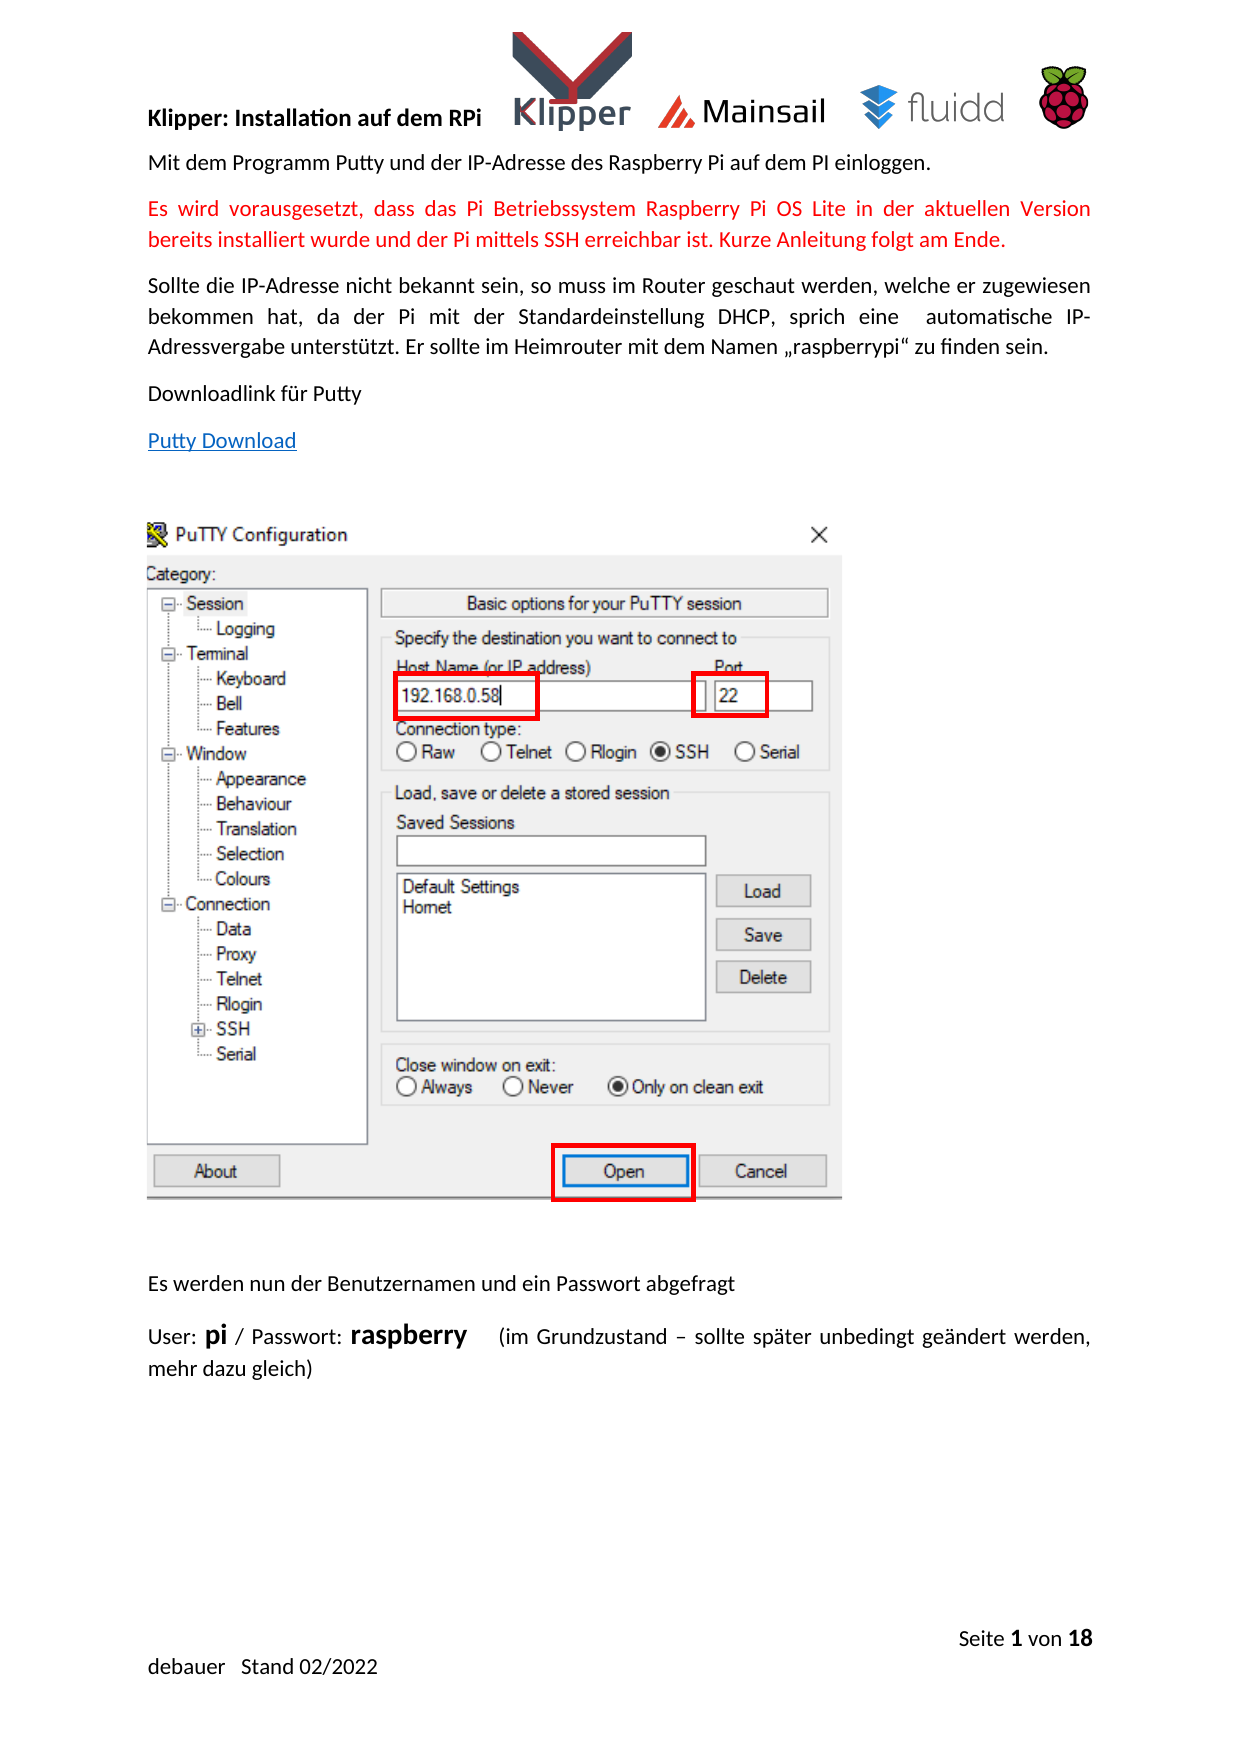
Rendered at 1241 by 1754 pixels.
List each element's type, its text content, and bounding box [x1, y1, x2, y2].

text Downloadlink für Putty [148, 379, 1093, 407]
text Putty Download [148, 426, 1093, 454]
text Sollte die IP-Adresse nicht bekannt sein, so muss im Router geschaut werden, welche er zugewiesen bekommen hat, da der Pi mit der Standardeinstellung DHCP, sprich eine automatische IP-Adressvergabe unterstützt. Er sollte im Heimrouter mit dem Namen „raspberrypi“ zu finden sein. [148, 272, 1093, 360]
picture [555, 1148, 691, 1198]
text User: pi / Passwort: raspberry (im Grundzustand – sollte später unbedingt geändert werden, mehr dazu gleich) [148, 1316, 1093, 1382]
text Es wird vorausgesetzt, dass das Pi Betriebssystem Raspberry Pi OS Lite in der aktuellen Version bereits installiert wurde und der Pi mittels SSH erreichbar ist. Kurze Anleitung folgt am Ende. [148, 194, 1093, 253]
picture [860, 85, 1011, 129]
picture [146, 521, 843, 1200]
text Mit dem Programm Putty und der IP-Adresse des Raspberry Pi auf dem PI einloggen. [148, 148, 1093, 176]
text Es werden nun der Benutzernamen und ein Passwort abgefragt [148, 1269, 1093, 1297]
picture [650, 83, 833, 136]
picture [512, 32, 632, 131]
picture [1039, 66, 1089, 129]
